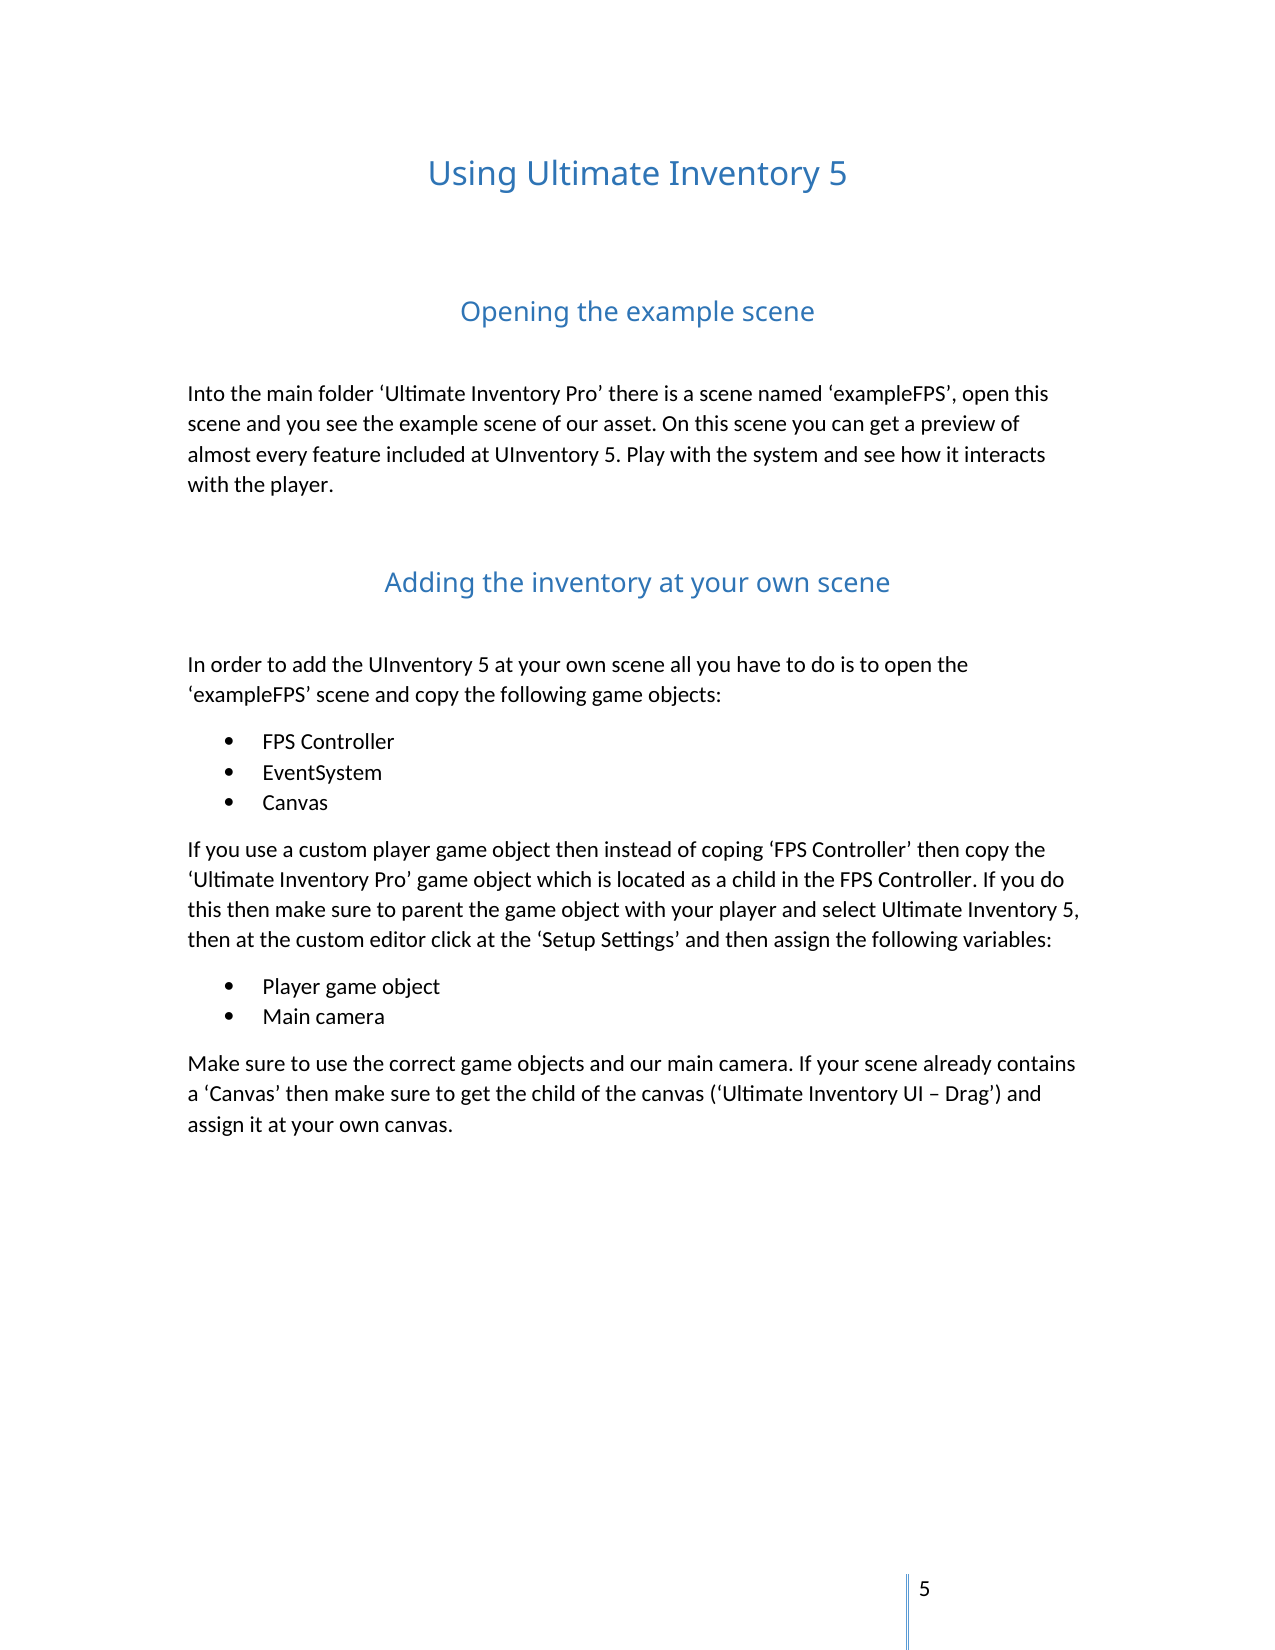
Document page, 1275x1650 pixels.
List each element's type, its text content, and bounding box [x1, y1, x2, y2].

subtitle Opening the example scene [187, 293, 1087, 329]
list EventSystem [225, 758, 1087, 786]
text Make sure to use the correct game objects and our main camera. If your scene already contains a ‘Canvas’ then make sure to get the child of the canvas (‘Ultimate Inventory UI – Drag’) and assign it at your own canvas. [187, 1049, 1087, 1138]
list Player game object [225, 972, 1087, 1000]
list FPS Controller [225, 727, 1087, 756]
subtitle Adding the inventory at your own scene [187, 564, 1087, 601]
text If you use a custom player game object then instead of coping ‘FPS Controller’ then copy the ‘Ultimate Inventory Pro’ game object which is located as a child in the FPS Controller. If you do this then make sure to parent the game object with your player and select Ultimate Inventory 5, then at the custom editor click at the ‘Setup Settings’ and then assign the following variables: [187, 835, 1087, 953]
text In order to add the UInventory 5 at your own scene all you have to do is to open the ‘exampleFPS’ scene and copy the following game objects: [187, 650, 1087, 709]
list Main camera [225, 1002, 1087, 1031]
subtitle Using Ultimate Inventory 5 [187, 150, 1087, 195]
list Canvas [225, 788, 1087, 816]
text Into the main folder ‘Ultimate Inventory Pro’ there is a scene named ‘exampleFPS’, open this scene and you see the example scene of our asset. On this scene you can get a preview of almost every feature included at UInventory 5. Play with the system and see how it interacts with the player. [187, 379, 1087, 498]
